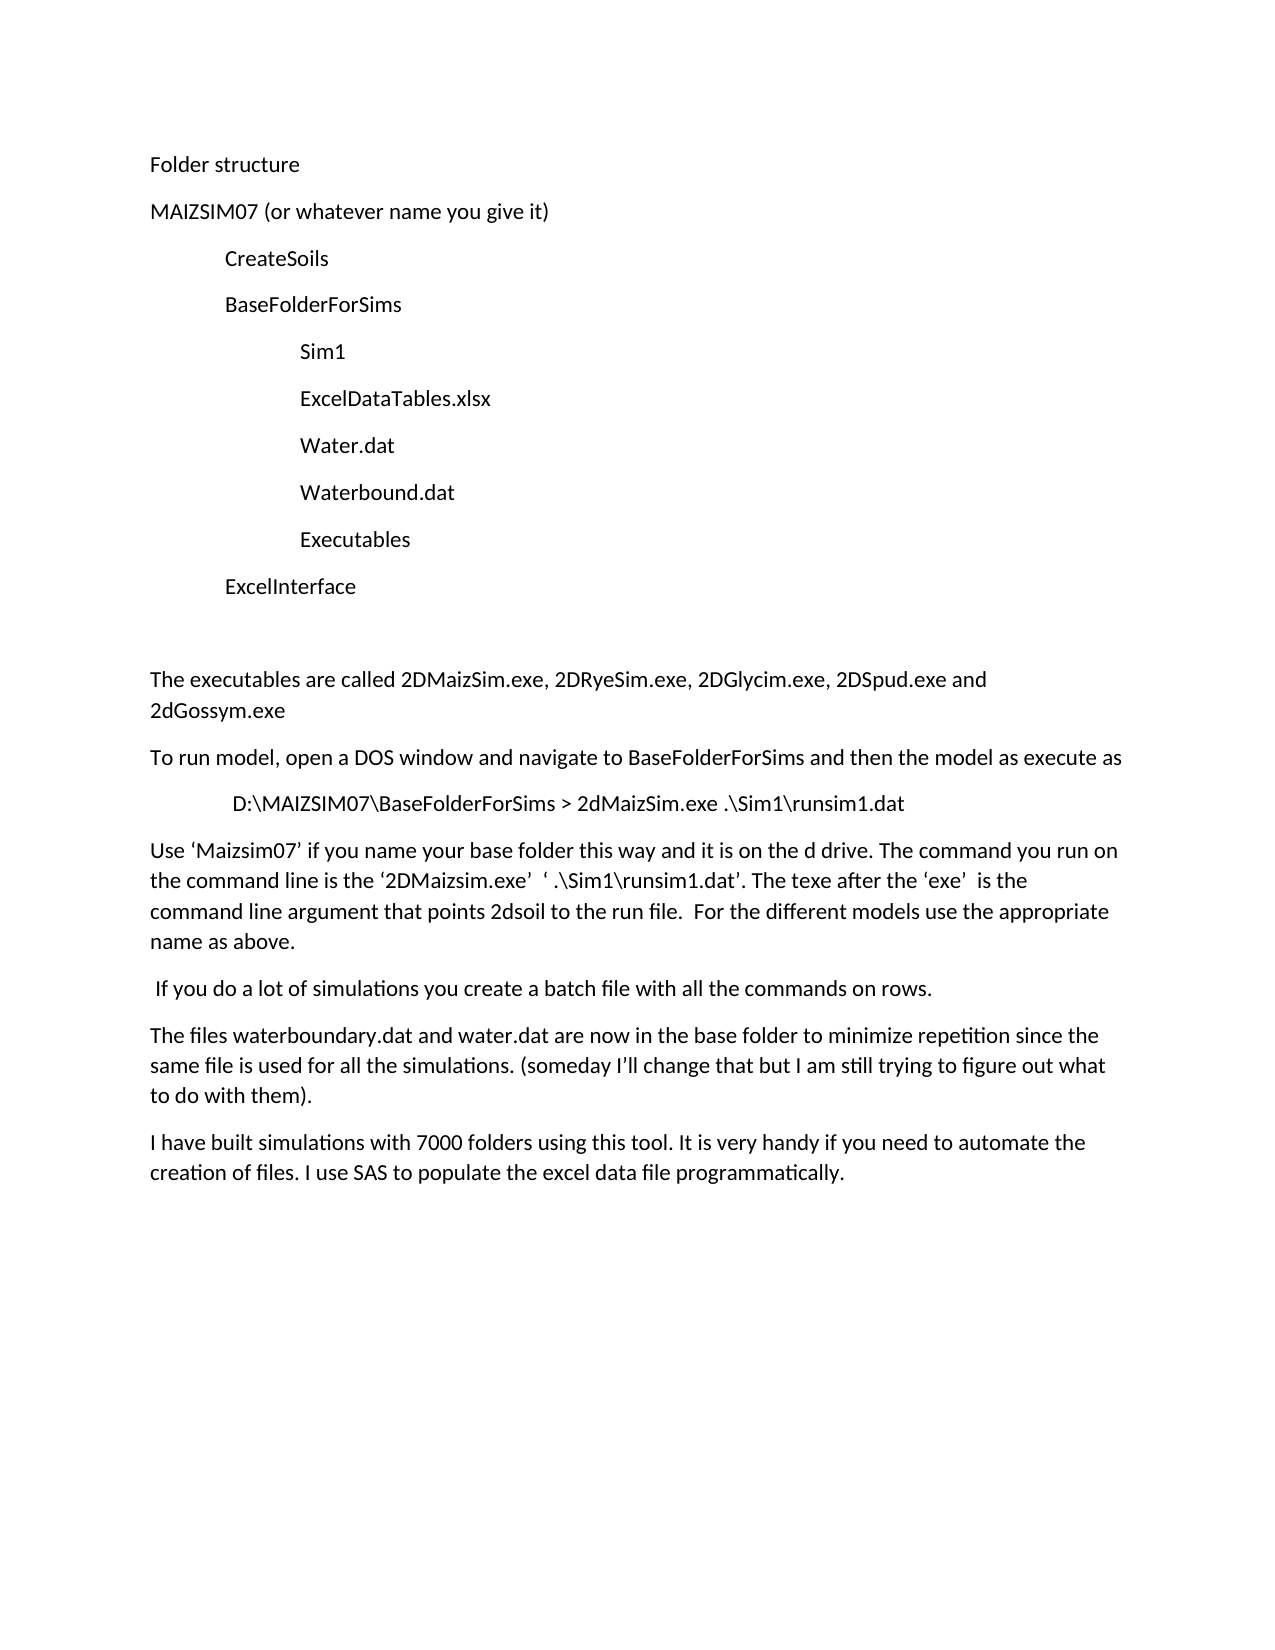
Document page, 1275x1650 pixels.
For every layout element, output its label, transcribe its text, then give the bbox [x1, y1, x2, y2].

text ExcelInterface [150, 572, 1125, 600]
text MAIZSIM07 (or whatever name you give it) [150, 197, 1125, 225]
text Use ‘Maizsim07’ if you name your base folder this way and it is on the d drive. The command you run on the command line is the ‘2DMaizsim.exe’ ‘ .\Sim1\runsim1.dat’. The texe after the ‘exe’ is the command line argument that points 2dsoil to the run file. For the different models use the appropriate name as above. [150, 836, 1125, 955]
text Sim1 [150, 337, 1125, 366]
text Folder structure [150, 150, 1125, 178]
text Executables [150, 525, 1125, 553]
text Water.dat [150, 431, 1125, 459]
text To run model, open a DOS window and navigate to BaseFolderForSims and then the model as execute as [150, 743, 1125, 771]
text D:\MAIZSIM07\BaseFolderForSims > 2dMaizSim.exe .\Sim1\runsim1.dat [150, 789, 1125, 818]
text If you do a lot of simulations you create a batch file with all the commands on rows. [150, 974, 1125, 1002]
text BaseFolderForSims [150, 291, 1125, 319]
text The executables are called 2DMaizSim.exe, 2DRyeSim.exe, 2DGlycim.exe, 2DSpud.exe and 2dGossym.exe [150, 666, 1125, 724]
text I have built simulations with 7000 folders using this tool. It is very handy if you need to automate the creation of files. I use SAS to populate the excel data file programmatically. [150, 1128, 1125, 1186]
text Waterbound.dat [150, 478, 1125, 506]
text ExcelDataTables.xlsx [150, 384, 1125, 412]
text CreateSoils [150, 244, 1125, 272]
text The files waterboundary.dat and water.dat are now in the base folder to minimize repetition since the same file is used for all the simulations. (someday I’ll change that but I am still trying to figure out what to do with them). [150, 1021, 1125, 1109]
